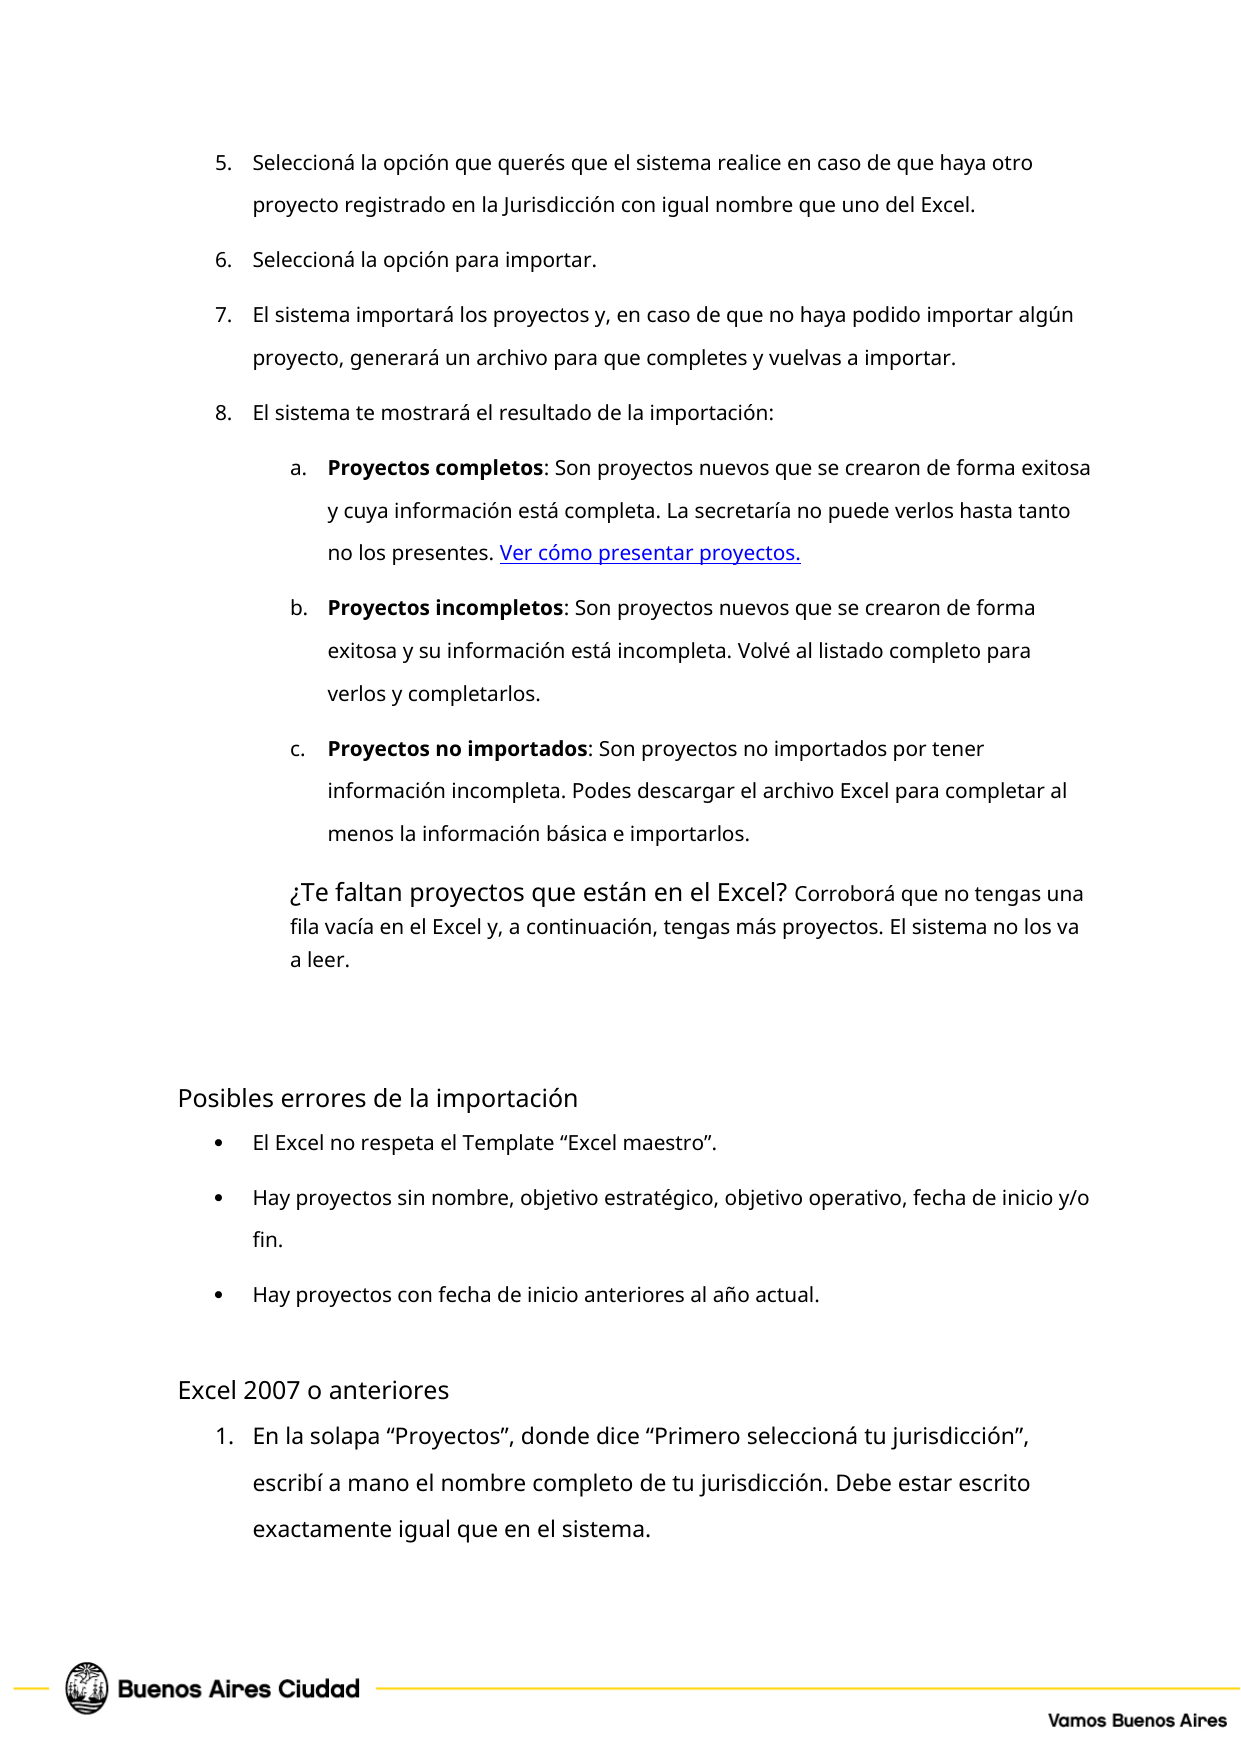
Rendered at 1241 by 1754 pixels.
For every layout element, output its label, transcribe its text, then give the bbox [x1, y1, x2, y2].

subtitle Posibles errores de la importación [177, 1081, 1093, 1115]
picture [13, 1657, 1241, 1752]
list Seleccioná la opción que querés que el sistema realice en caso de que haya otro proyecto registrado en la Jurisdicción con igual nombre que uno del Excel. [215, 148, 1093, 219]
list El sistema te mostrará el resultado de la importación: [215, 398, 1093, 427]
list En la solapa “Proyectos”, donde dice “Primero seleccioná tu jurisdicción”, escribí a mano el nombre completo de tu jurisdicción. Debe estar escrito exactamente igual que en el sistema. [215, 1419, 1093, 1544]
list Proyectos incompletos: Son proyectos nuevos que se crearon de forma exitosa y su información está incompleta. Volvé al listado completo para verlos y completarlos. [290, 593, 1093, 707]
list El sistema importará los proyectos y, en caso de que no haya podido importar algún proyecto, generará un archivo para que completes y vuelvas a importar. [215, 300, 1093, 371]
text ¿Te faltan proyectos que están en el Excel? Corroborá que no tengas una fila vacía en el Excel y, a continuación, tengas más proyectos. El sistema no los va a leer. [290, 874, 1093, 973]
list Proyectos completos: Son proyectos nuevos que se crearon de forma exitosa y cuya información está completa. La secretaría no puede verlos hasta tanto no los presentes. Ver cómo presentar proyectos. [290, 453, 1093, 567]
list Seleccioná la opción para importar. [215, 245, 1093, 274]
list El Excel no respeta el Template “Excel maestro”. [215, 1128, 1093, 1156]
subtitle Excel 2007 o anteriores [177, 1373, 1093, 1407]
list Hay proyectos con fecha de inicio anteriores al año actual. [215, 1280, 1093, 1309]
list Hay proyectos sin nombre, objetivo estratégico, objetivo operativo, fecha de inicio y/o fin. [215, 1183, 1093, 1254]
list Proyectos no importados: Son proyectos no importados por tener información incompleta. Podes descargar el archivo Excel para completar al menos la información básica e importarlos. [290, 734, 1093, 847]
